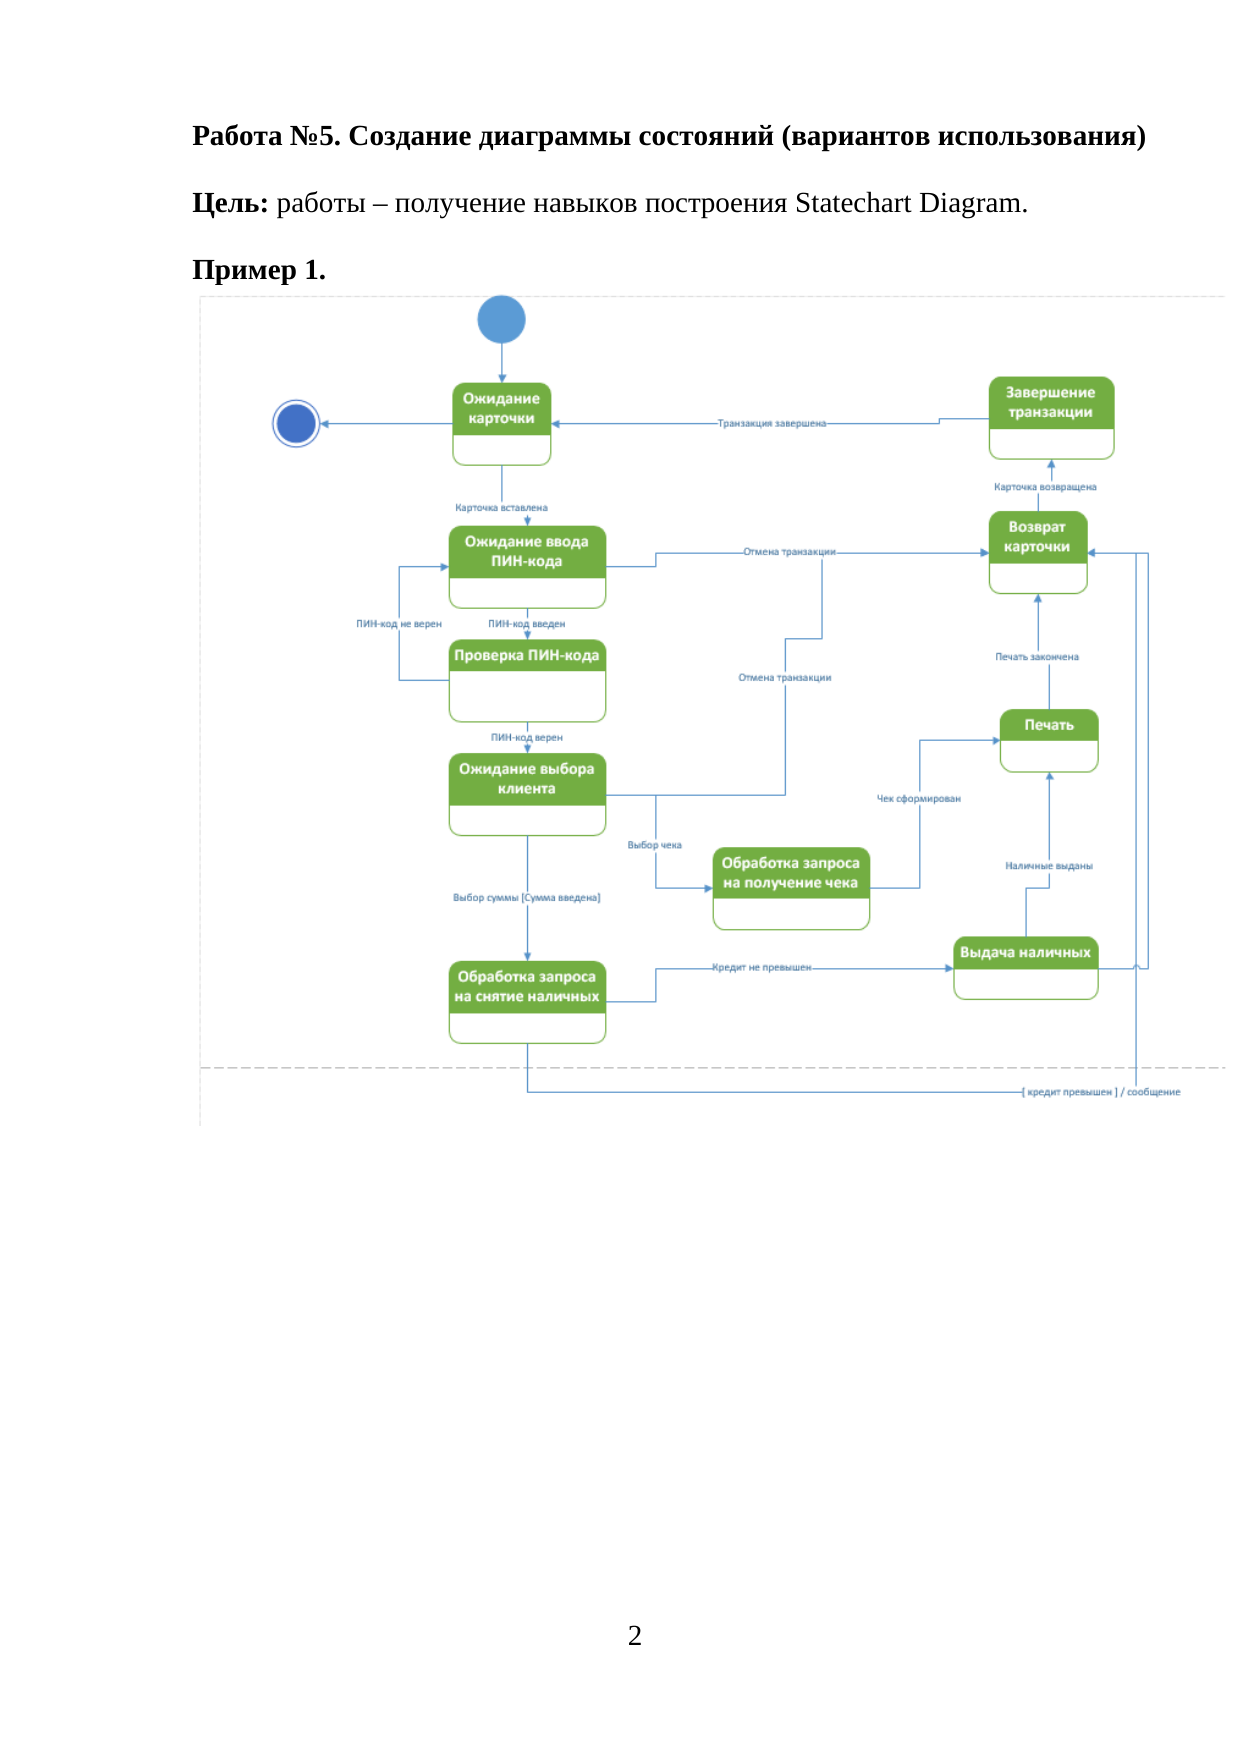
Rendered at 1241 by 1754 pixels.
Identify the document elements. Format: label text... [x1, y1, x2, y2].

text Работа №5. Создание диаграммы состояний (вариантов использования) [118, 118, 1152, 152]
picture [192, 285, 1226, 1126]
text Пример 1. [118, 252, 1152, 286]
text Цель: работы – получение навыков построения Statechart Diagram. [118, 185, 1152, 219]
